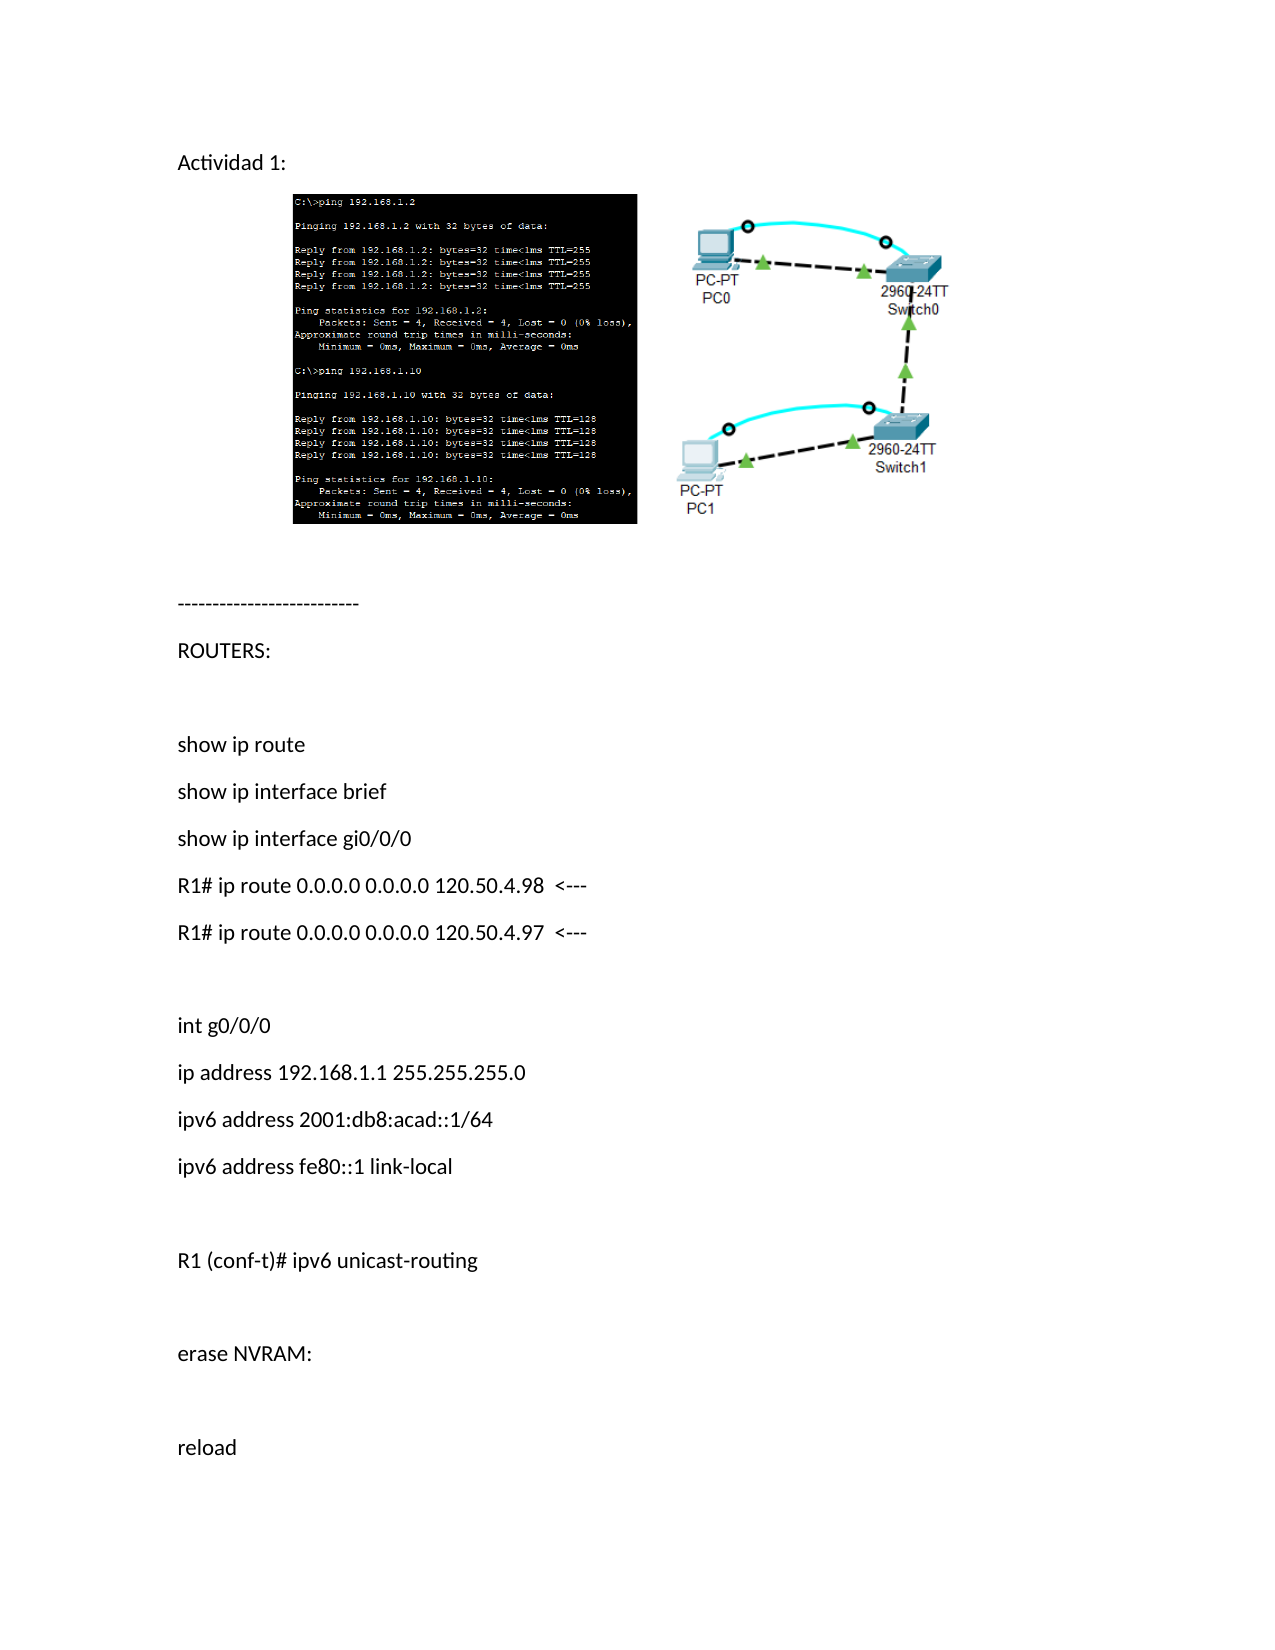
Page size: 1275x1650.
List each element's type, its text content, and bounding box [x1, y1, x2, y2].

text erase NVRAM: [177, 1339, 1098, 1368]
text -------------------------- [177, 589, 1098, 618]
text int g0/0/0 [177, 1011, 1098, 1039]
text Actividad 1: [177, 148, 1098, 176]
text ipv6 address fe80::1 link-local [177, 1152, 1098, 1180]
text R1# ip route 0.0.0.0 0.0.0.0 120.50.4.97 <--- [177, 918, 1098, 946]
text show ip interface gi0/0/0 [177, 824, 1098, 852]
text ROUTERS: [177, 636, 1098, 664]
text R1 (conf-t)# ipv6 unicast-routing [177, 1246, 1098, 1274]
text show ip route [177, 730, 1098, 758]
picture [642, 197, 983, 524]
text ipv6 address 2001:db8:acad::1/64 [177, 1105, 1098, 1133]
text ip address 192.168.1.1 255.255.255.0 [177, 1058, 1098, 1086]
text show ip interface brief [177, 777, 1098, 805]
picture [292, 194, 638, 524]
text reload [177, 1433, 1098, 1461]
text R1# ip route 0.0.0.0 0.0.0.0 120.50.4.98 <--- [177, 871, 1098, 899]
